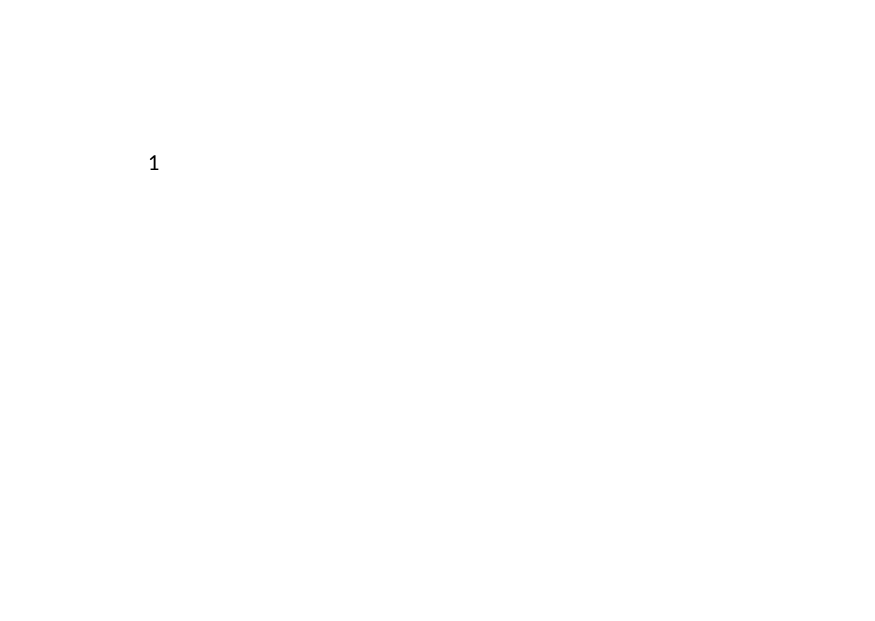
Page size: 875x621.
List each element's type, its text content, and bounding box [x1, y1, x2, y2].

text 1 [148, 148, 726, 176]
